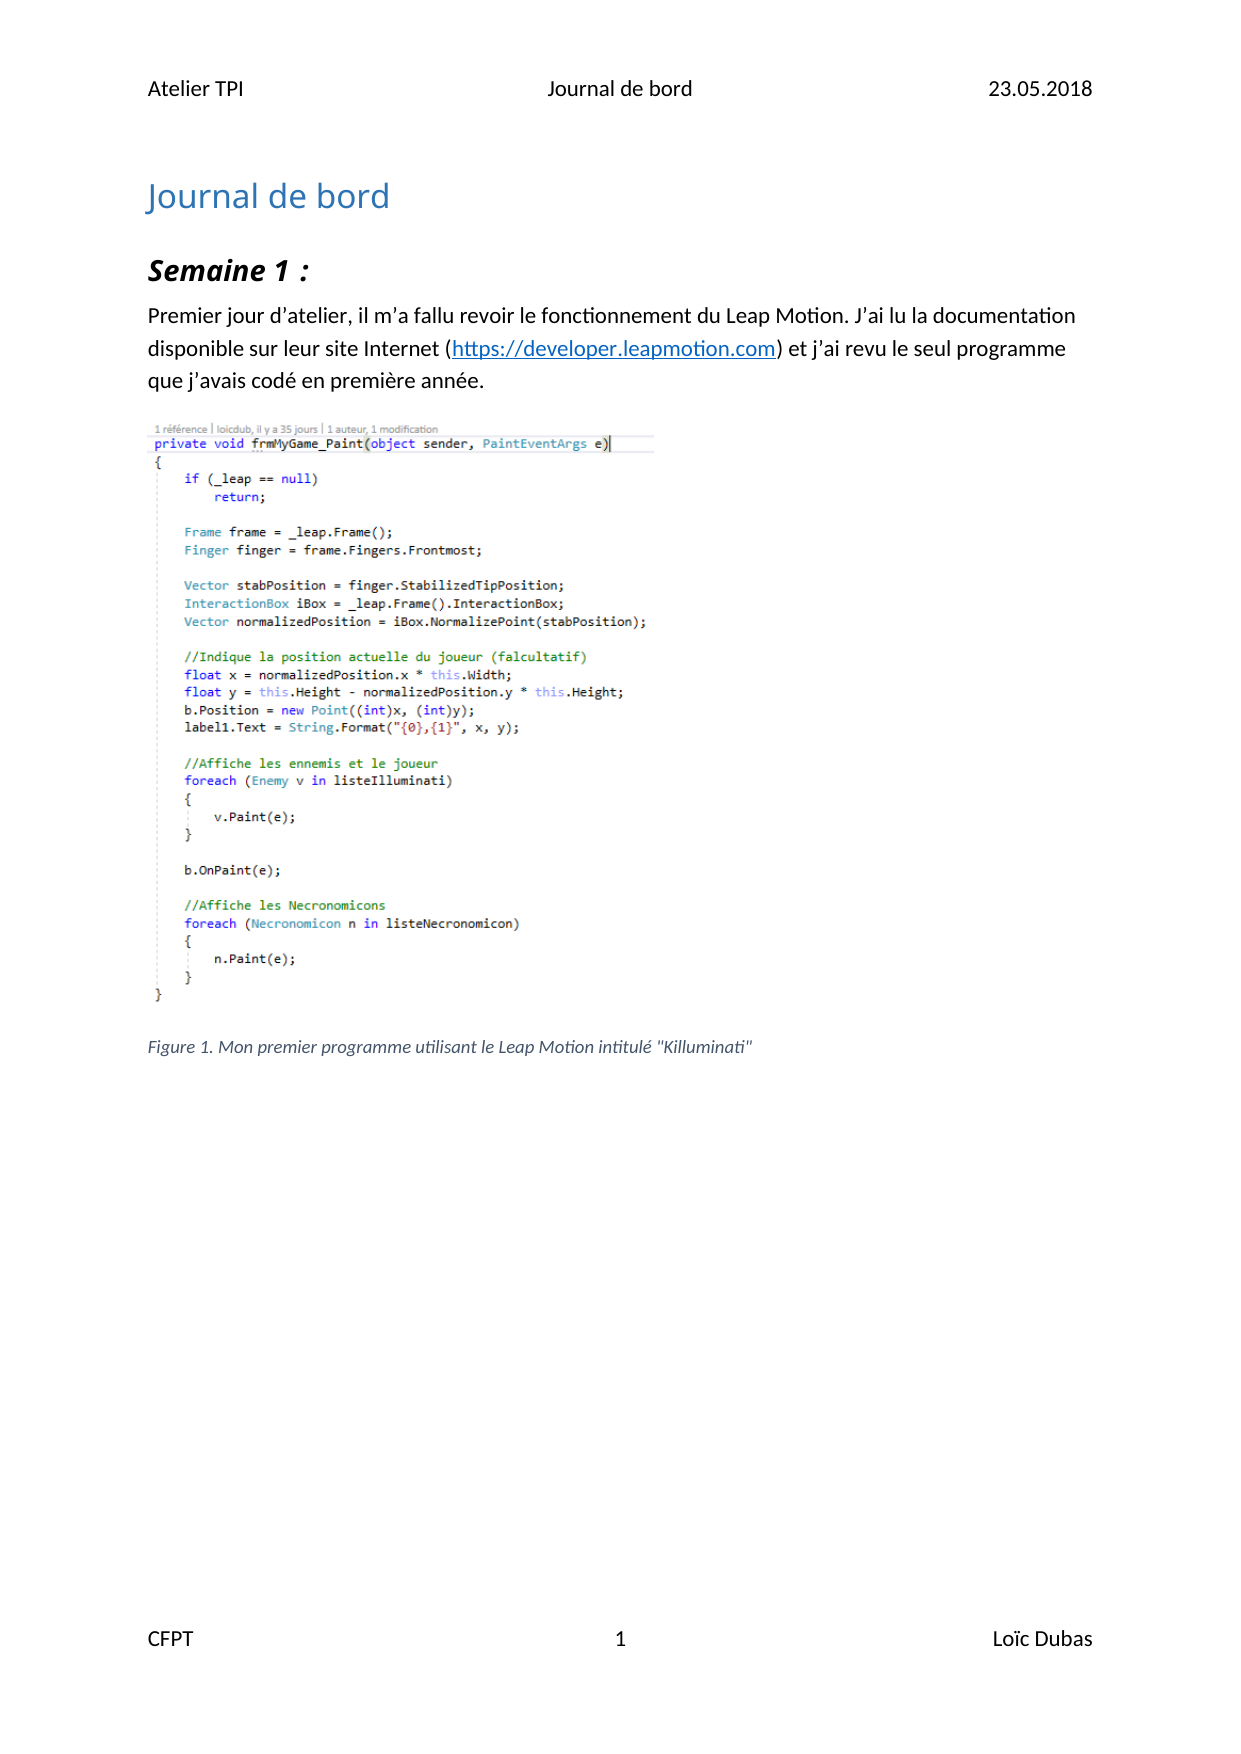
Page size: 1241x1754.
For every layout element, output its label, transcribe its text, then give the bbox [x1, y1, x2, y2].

subtitle Journal de bord [148, 173, 1093, 218]
text Premier jour d’atelier, il m’a fallu revoir le fonctionnement du Leap Motion. J’ai lu la documentation disponible sur leur site Internet (https://developer.leapmotion.com) et j’ai revu le seul programme que j’avais codé en première année. [148, 302, 1093, 394]
picture [147, 418, 654, 1010]
subtitle Semaine 1 : [148, 250, 1093, 289]
